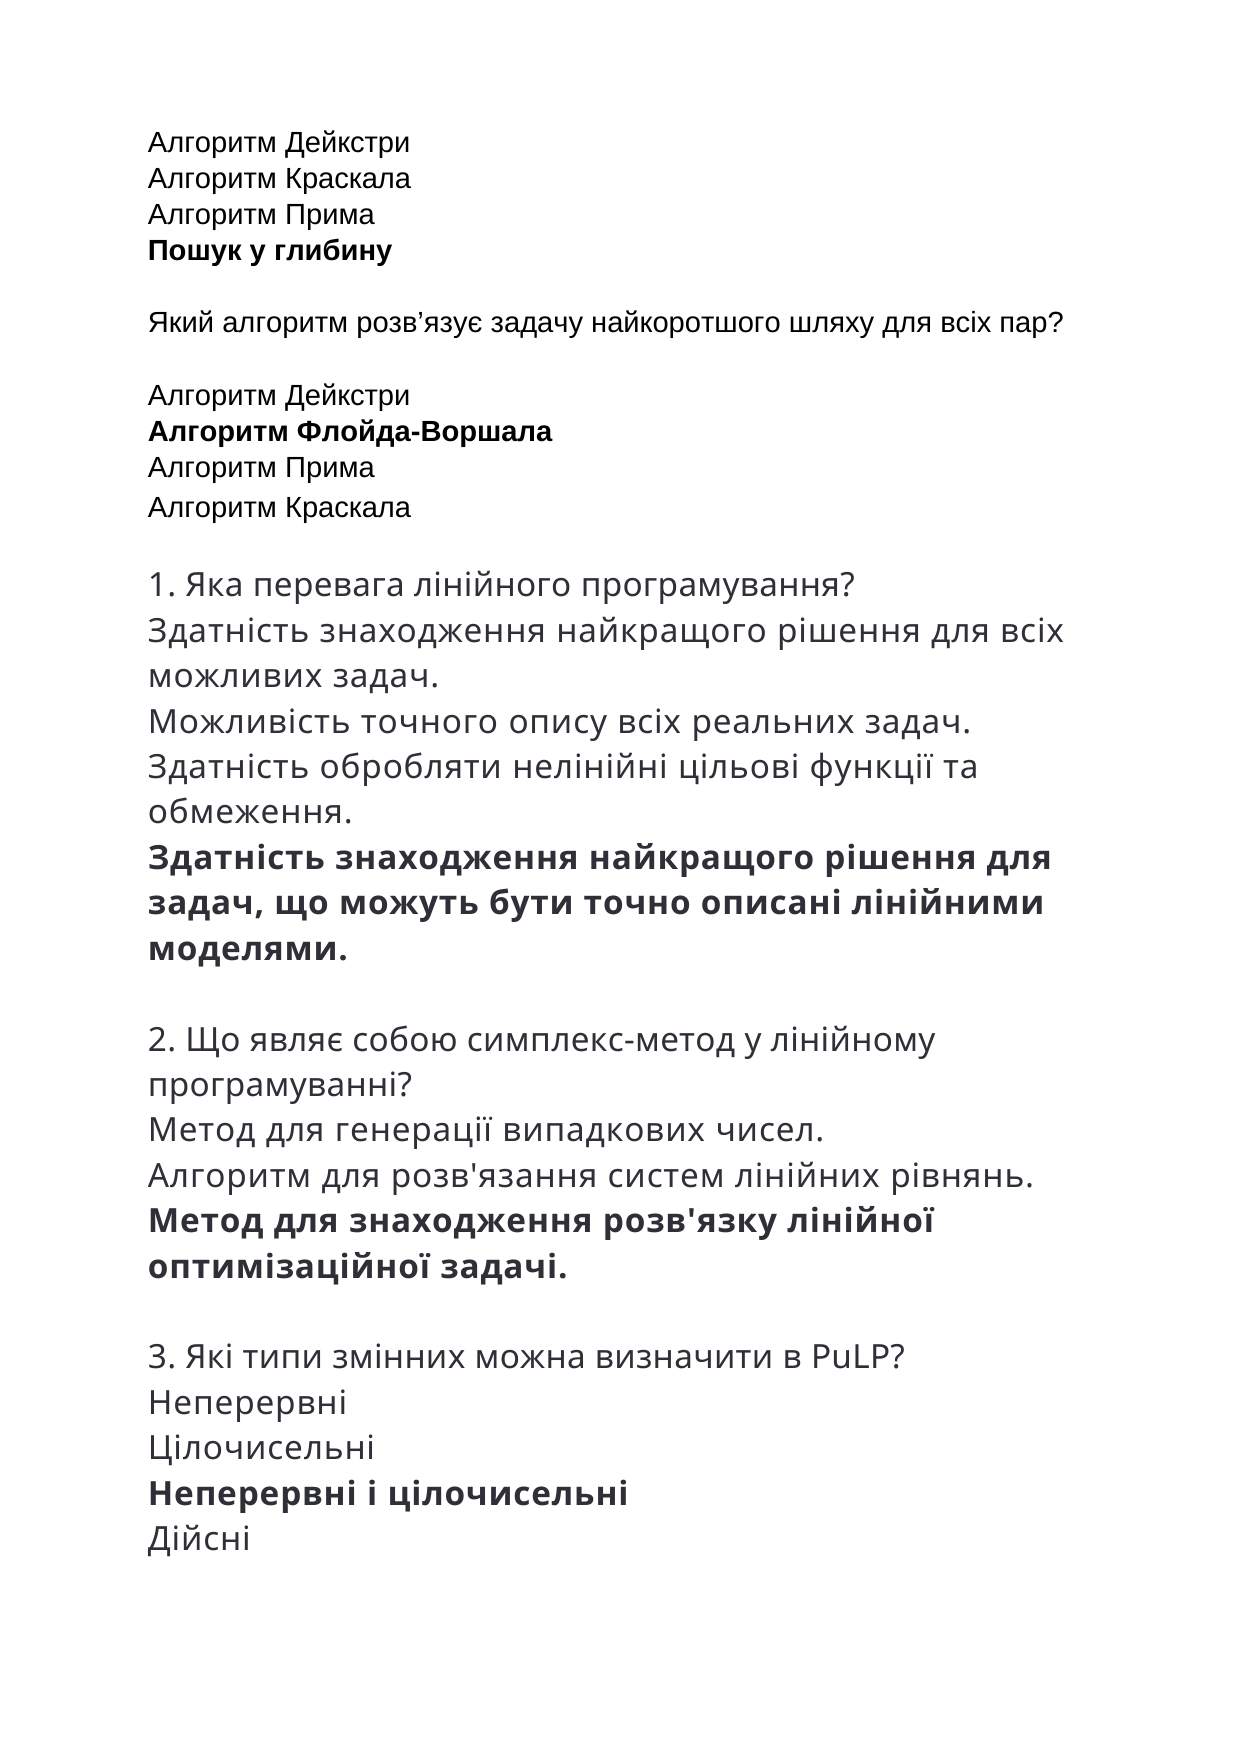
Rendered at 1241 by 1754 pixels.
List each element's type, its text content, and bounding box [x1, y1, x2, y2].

text Неперервні [148, 1379, 1152, 1424]
text Дійсні [148, 1515, 1152, 1560]
text Алгоритм Флойда-Воршала [148, 414, 1152, 447]
text Алгоритм Прима [148, 450, 1152, 483]
text Алгоритм Дейкстри [148, 125, 1152, 158]
text Здатність знаходження найкращого рішення для задач, що можуть бути точно описані лінійними моделями. [148, 834, 1152, 970]
text Здатність знаходження найкращого рішення для всіх можливих задач. [148, 607, 1152, 697]
text 3. Які типи змінних можна визначити в PuLP? [148, 1333, 1152, 1379]
text Алгоритм Краскала 1. Яка перевага лінійного програмування? [148, 486, 1152, 607]
text Цілочисельні [148, 1424, 1152, 1469]
text Алгоритм Краскала [148, 161, 1152, 194]
text Метод для знаходження розв'язку лінійної оптимізаційної задачі. [148, 1197, 1152, 1288]
text Можливість точного опису всіх реальних задач. [148, 697, 1152, 743]
text Неперервні і цілочисельні [148, 1469, 1152, 1515]
text Алгоритм для розв'язання систем лінійних рівнянь. [148, 1152, 1152, 1197]
text Алгоритм Дейкстри [148, 378, 1152, 411]
text 2. Що являє собою симплекс-метод у лінійному програмуванні? [148, 1015, 1152, 1106]
text Пошук у глибину [148, 233, 1152, 267]
text Алгоритм Прима [148, 197, 1152, 231]
text Який алгоритм розв’язує задачу найкоротшого шляху для всіх пар? [148, 305, 1152, 339]
text Метод для генерації випадкових чисел. [148, 1106, 1152, 1152]
text Здатність обробляти нелінійні цільові функції та обмеження. [148, 743, 1152, 834]
